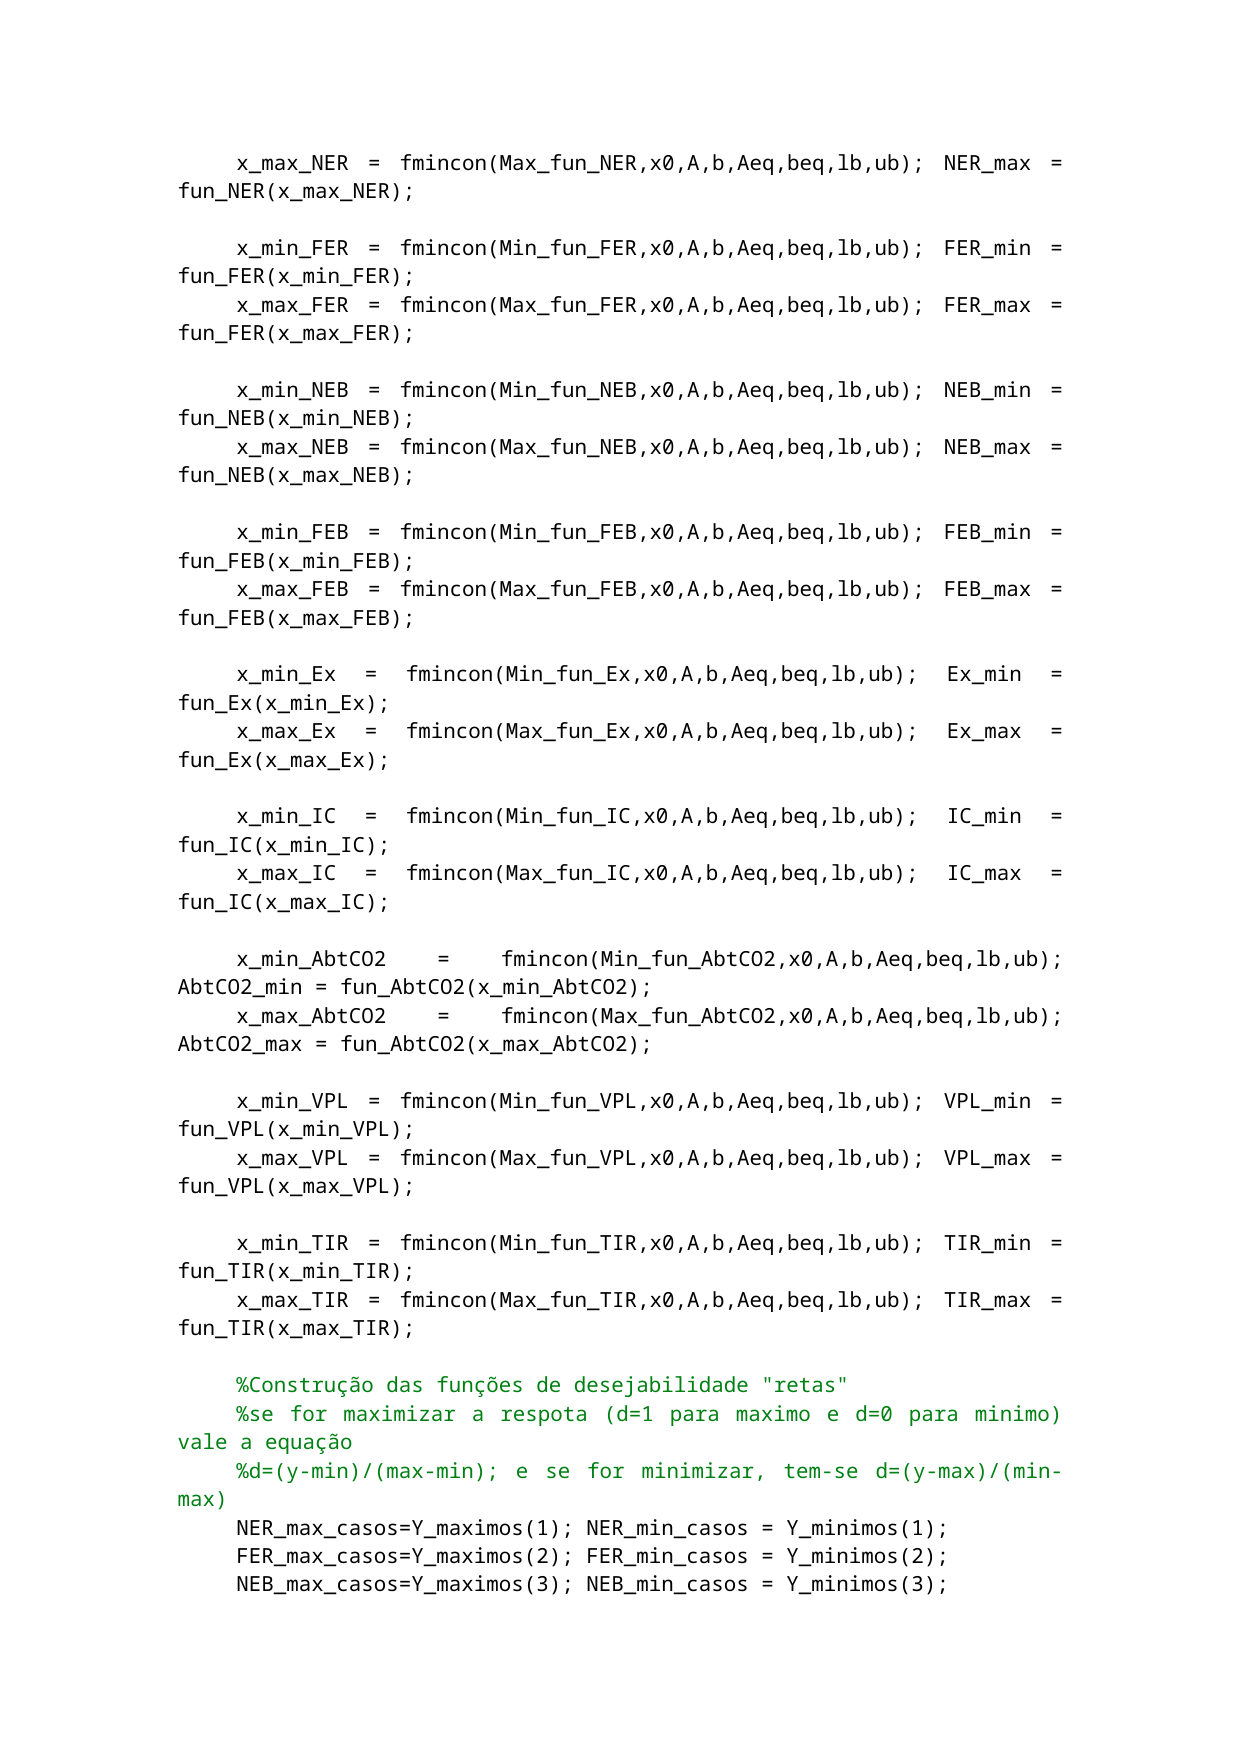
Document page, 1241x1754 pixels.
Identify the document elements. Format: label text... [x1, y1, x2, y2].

text x_max_AbtCO2 = fmincon(Max_fun_AbtCO2,x0,A,b,Aeq,beq,lb,ub); AbtCO2_max = fun_AbtCO2(x_max_AbtCO2); [177, 1001, 1063, 1058]
text FER_max_casos=Y_maximos(2); FER_min_casos = Y_minimos(2); [177, 1541, 1063, 1569]
text x_max_TIR = fmincon(Max_fun_TIR,x0,A,b,Aeq,beq,lb,ub); TIR_max = fun_TIR(x_max_TIR); [177, 1285, 1063, 1342]
text x_min_TIR = fmincon(Min_fun_TIR,x0,A,b,Aeq,beq,lb,ub); TIR_min = fun_TIR(x_min_TIR); [177, 1228, 1063, 1285]
text x_min_NEB = fmincon(Min_fun_NEB,x0,A,b,Aeq,beq,lb,ub); NEB_min = fun_NEB(x_min_NEB); [177, 375, 1063, 432]
text NER_max_casos=Y_maximos(1); NER_min_casos = Y_minimos(1); [177, 1513, 1063, 1541]
text x_min_Ex = fmincon(Min_fun_Ex,x0,A,b,Aeq,beq,lb,ub); Ex_min = fun_Ex(x_min_Ex); [177, 659, 1063, 716]
text x_max_NER = fmincon(Max_fun_NER,x0,A,b,Aeq,beq,lb,ub); NER_max = fun_NER(x_max_NER); [177, 148, 1063, 204]
text x_max_IC = fmincon(Max_fun_IC,x0,A,b,Aeq,beq,lb,ub); IC_max = fun_IC(x_max_IC); [177, 858, 1063, 915]
text x_min_FER = fmincon(Min_fun_FER,x0,A,b,Aeq,beq,lb,ub); FER_min = fun_FER(x_min_FER); [177, 233, 1063, 290]
text x_max_Ex = fmincon(Max_fun_Ex,x0,A,b,Aeq,beq,lb,ub); Ex_max = fun_Ex(x_max_Ex); [177, 716, 1063, 773]
text %d=(y-min)/(max-min); e se for minimizar, tem-se d=(y-max)/(min-max) [177, 1456, 1063, 1513]
text x_min_AbtCO2 = fmincon(Min_fun_AbtCO2,x0,A,b,Aeq,beq,lb,ub); AbtCO2_min = fun_AbtCO2(x_min_AbtCO2); [177, 944, 1063, 1001]
text x_min_FEB = fmincon(Min_fun_FEB,x0,A,b,Aeq,beq,lb,ub); FEB_min = fun_FEB(x_min_FEB); [177, 517, 1063, 574]
text %se for maximizar a respota (d=1 para maximo e d=0 para minimo) vale a equação [177, 1399, 1063, 1456]
text x_min_IC = fmincon(Min_fun_IC,x0,A,b,Aeq,beq,lb,ub); IC_min = fun_IC(x_min_IC); [177, 802, 1063, 858]
text %Construção das funções de desejabilidade "retas" [177, 1370, 1063, 1399]
text x_max_VPL = fmincon(Max_fun_VPL,x0,A,b,Aeq,beq,lb,ub); VPL_max = fun_VPL(x_max_VPL); [177, 1143, 1063, 1200]
text x_max_FEB = fmincon(Max_fun_FEB,x0,A,b,Aeq,beq,lb,ub); FEB_max = fun_FEB(x_max_FEB); [177, 574, 1063, 631]
text x_max_NEB = fmincon(Max_fun_NEB,x0,A,b,Aeq,beq,lb,ub); NEB_max = fun_NEB(x_max_NEB); [177, 432, 1063, 489]
text x_max_FER = fmincon(Max_fun_FER,x0,A,b,Aeq,beq,lb,ub); FER_max = fun_FER(x_max_FER); [177, 290, 1063, 347]
text x_min_VPL = fmincon(Min_fun_VPL,x0,A,b,Aeq,beq,lb,ub); VPL_min = fun_VPL(x_min_VPL); [177, 1086, 1063, 1143]
text NEB_max_casos=Y_maximos(3); NEB_min_casos = Y_minimos(3); [177, 1569, 1063, 1598]
